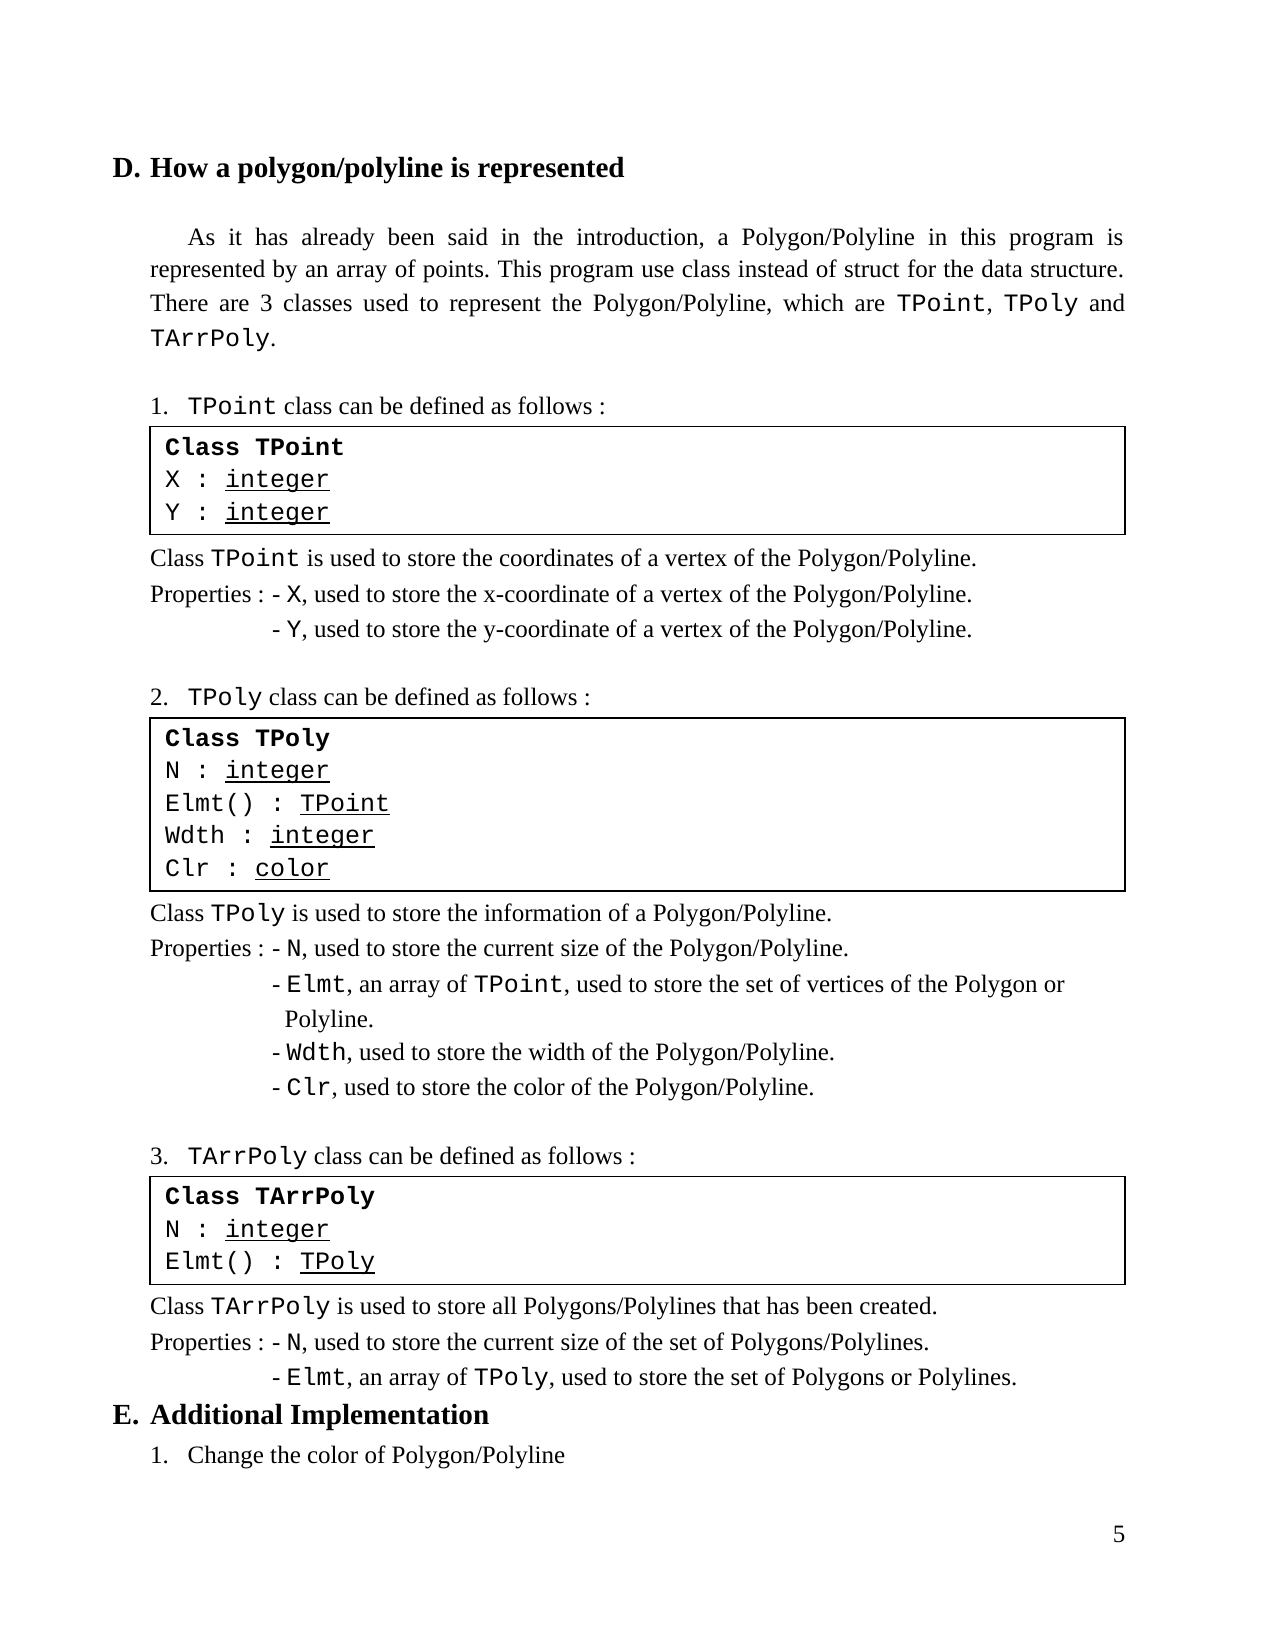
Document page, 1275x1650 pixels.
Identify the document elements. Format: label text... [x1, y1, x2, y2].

list - Elmt, an array of TPoly, used to store the set of Polygons or Polylines. [150, 1362, 1125, 1393]
list Class TArrPoly is used to store all Polygons/Polylines that has been created. [150, 1291, 1125, 1322]
list Additional Implementation [112, 1397, 1125, 1431]
list Change the color of Polygon/Polyline [150, 1440, 1125, 1469]
list Polyline. [150, 1004, 1125, 1033]
list As it has already been said in the introduction, a Polygon/Polyline in this program is represented by an array of points. This program use class instead of struct for the data structure. There are 3 classes used to represent the Polygon/Polyline, which are TPoint, TPoly and TArrPoly. [150, 222, 1125, 353]
list Properties : - X, used to store the x-coordinate of a vertex of the Polygon/Polyline. [150, 579, 1125, 609]
list Properties : - N, used to store the current size of the Polygon/Polyline. [150, 933, 1125, 964]
list - Clr, used to store the color of the Polygon/Polyline. [150, 1072, 1125, 1103]
list TPoint class can be defined as follows : [150, 391, 1125, 422]
list Properties : - N, used to store the current size of the set of Polygons/Polylines. [150, 1327, 1125, 1357]
list How a polygon/polyline is represented [112, 150, 1125, 183]
list - Elmt, an array of TPoint, used to store the set of vertices of the Polygon or [150, 969, 1125, 999]
list TArrPoly class can be defined as follows : [150, 1141, 1125, 1172]
list Class TPoint is used to store the coordinates of a vertex of the Polygon/Polyline. [150, 543, 1125, 574]
list TPoly class can be defined as follows : [150, 682, 1125, 713]
list - Y, used to store the y-coordinate of a vertex of the Polygon/Polyline. [150, 614, 1125, 645]
list - Wdth, used to store the width of the Polygon/Polyline. [150, 1037, 1125, 1068]
list Class TPoly is used to store the information of a Polygon/Polyline. [150, 898, 1125, 929]
